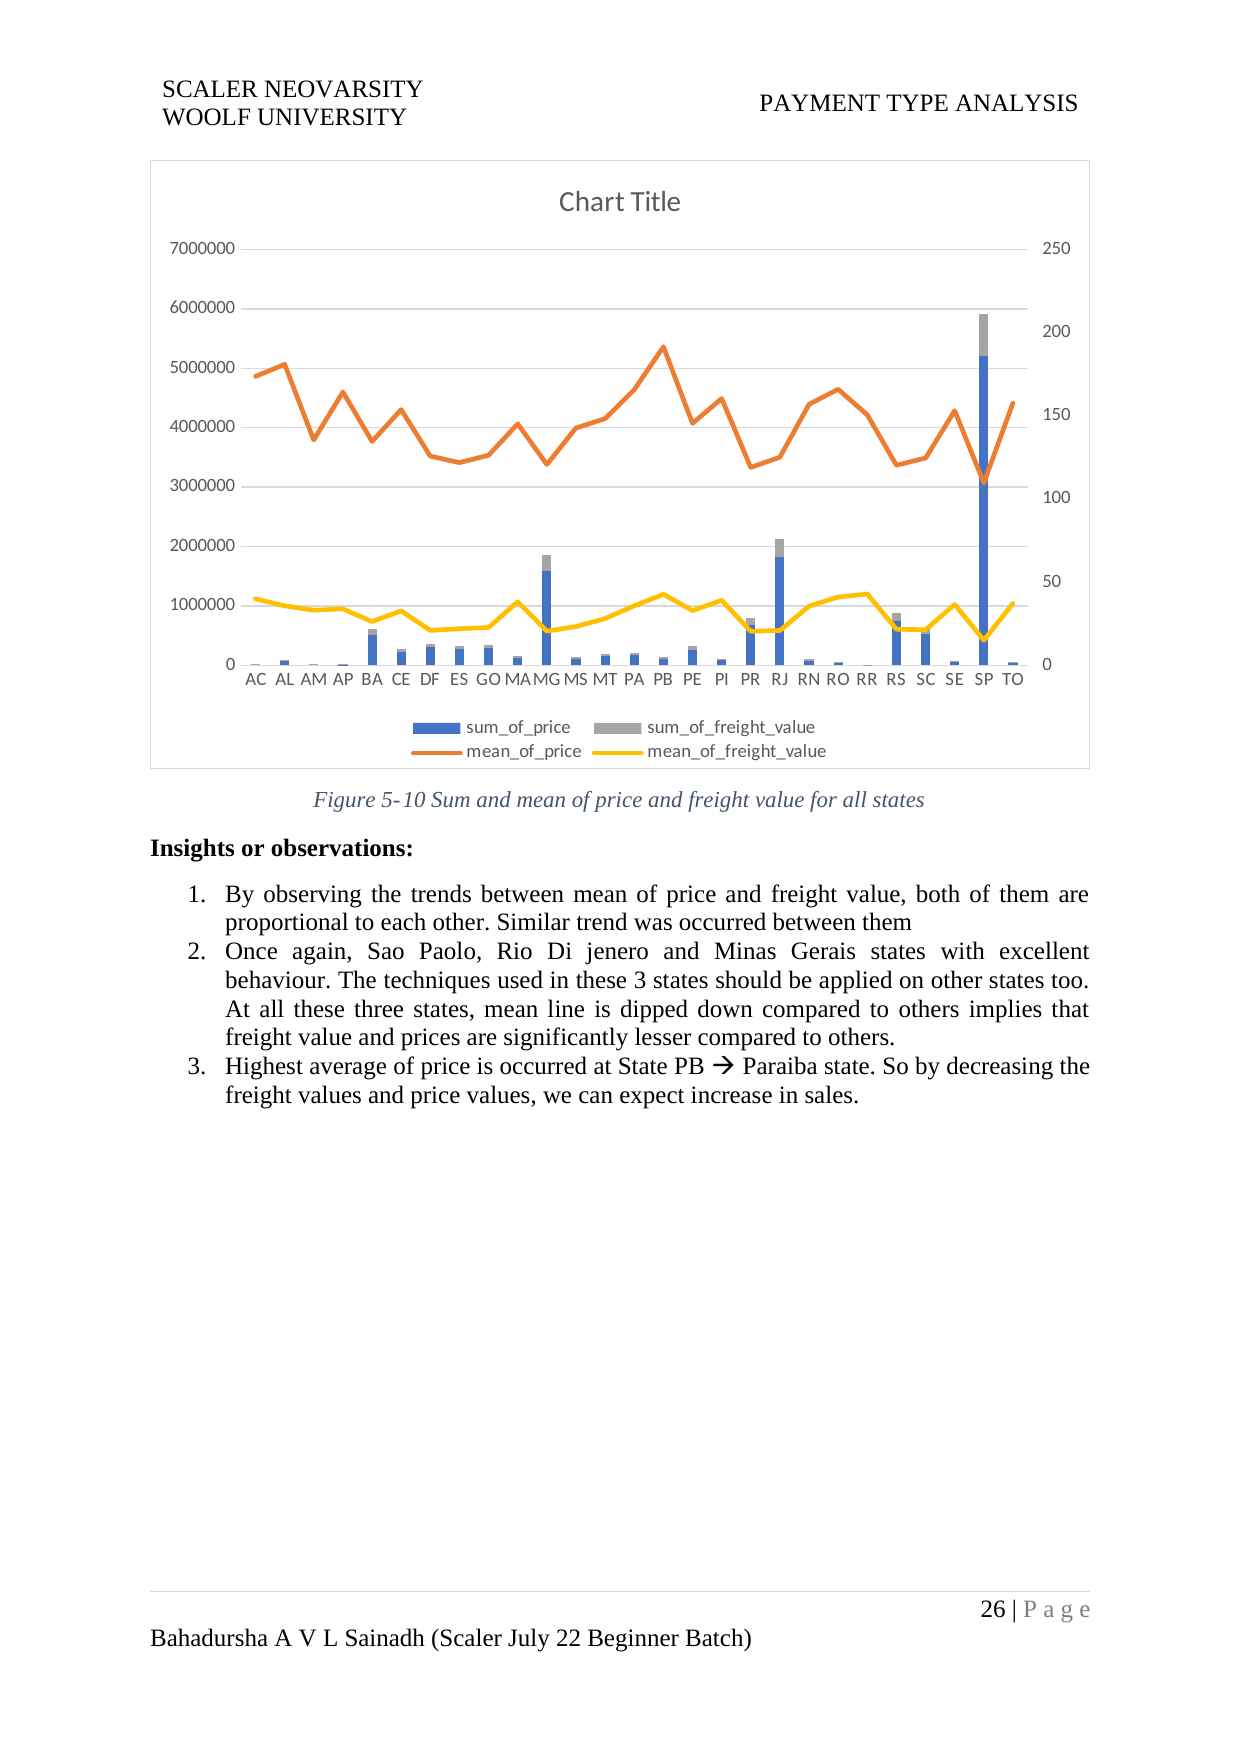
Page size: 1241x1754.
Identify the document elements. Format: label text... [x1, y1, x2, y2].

list Highest average of price is occurred at State PB Paraiba state. So by decreasing the freight values and price values, we can expect increase in sales. [187, 1051, 1090, 1109]
list Once again, Sao Paolo, Rio Di jenero and Minas Gerais states with excellent behaviour. The techniques used in these 3 states should be applied on other states too. At all these three states, mean line is dipped down compared to others implies that freight value and prices are significantly lesser compared to others. [187, 936, 1090, 1051]
list By observing the trends between mean of price and freight value, both of them are proportional to each other. Similar trend was occurred between them [187, 879, 1090, 936]
text Insights or observations: [150, 833, 1090, 862]
